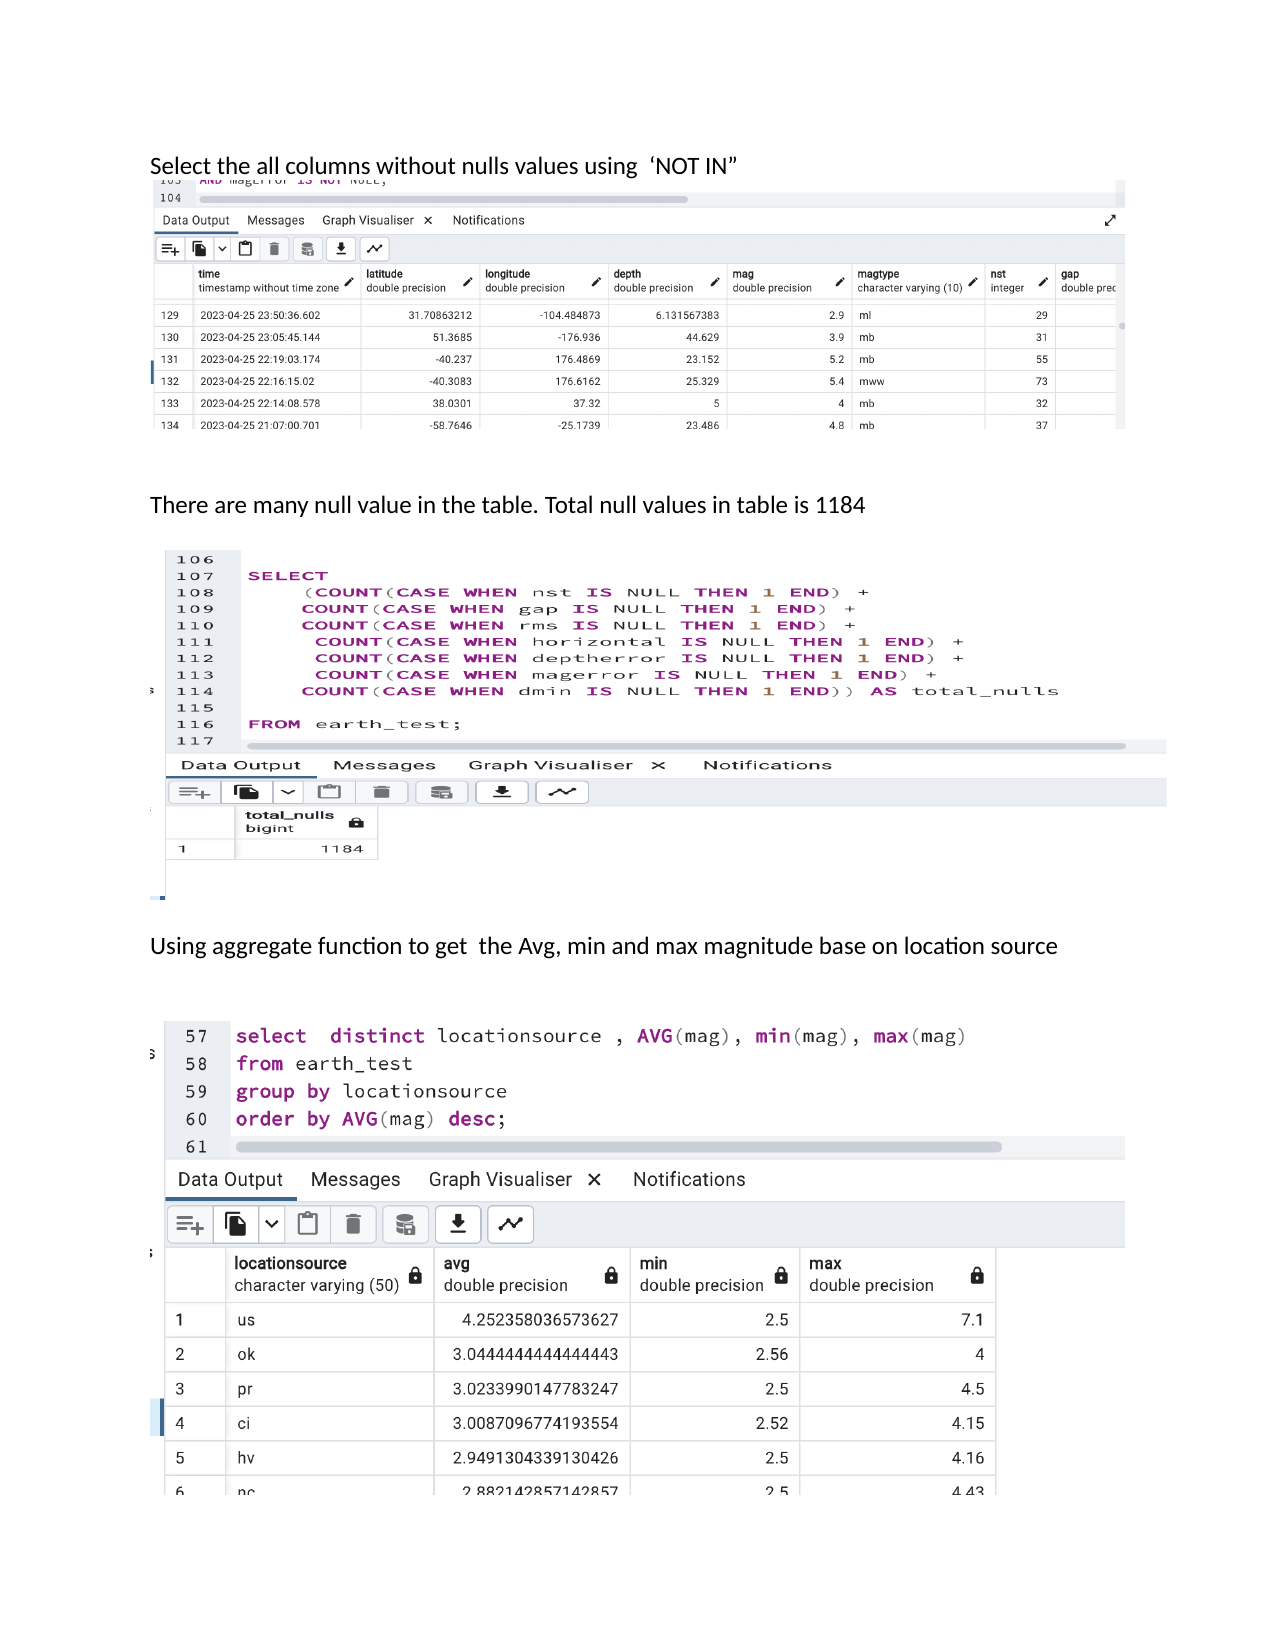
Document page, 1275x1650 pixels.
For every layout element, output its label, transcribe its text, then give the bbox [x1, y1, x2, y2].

picture [150, 550, 1167, 900]
text Select the all columns without nulls values using ‘NOT IN” [150, 150, 1125, 180]
picture [150, 180, 1125, 429]
picture [150, 1021, 1125, 1495]
text Using aggregate function to get the Avg, min and max magnitude base on location source [150, 930, 1125, 961]
text There are many null value in the table. Total null values in table is 1184 [150, 489, 1125, 520]
